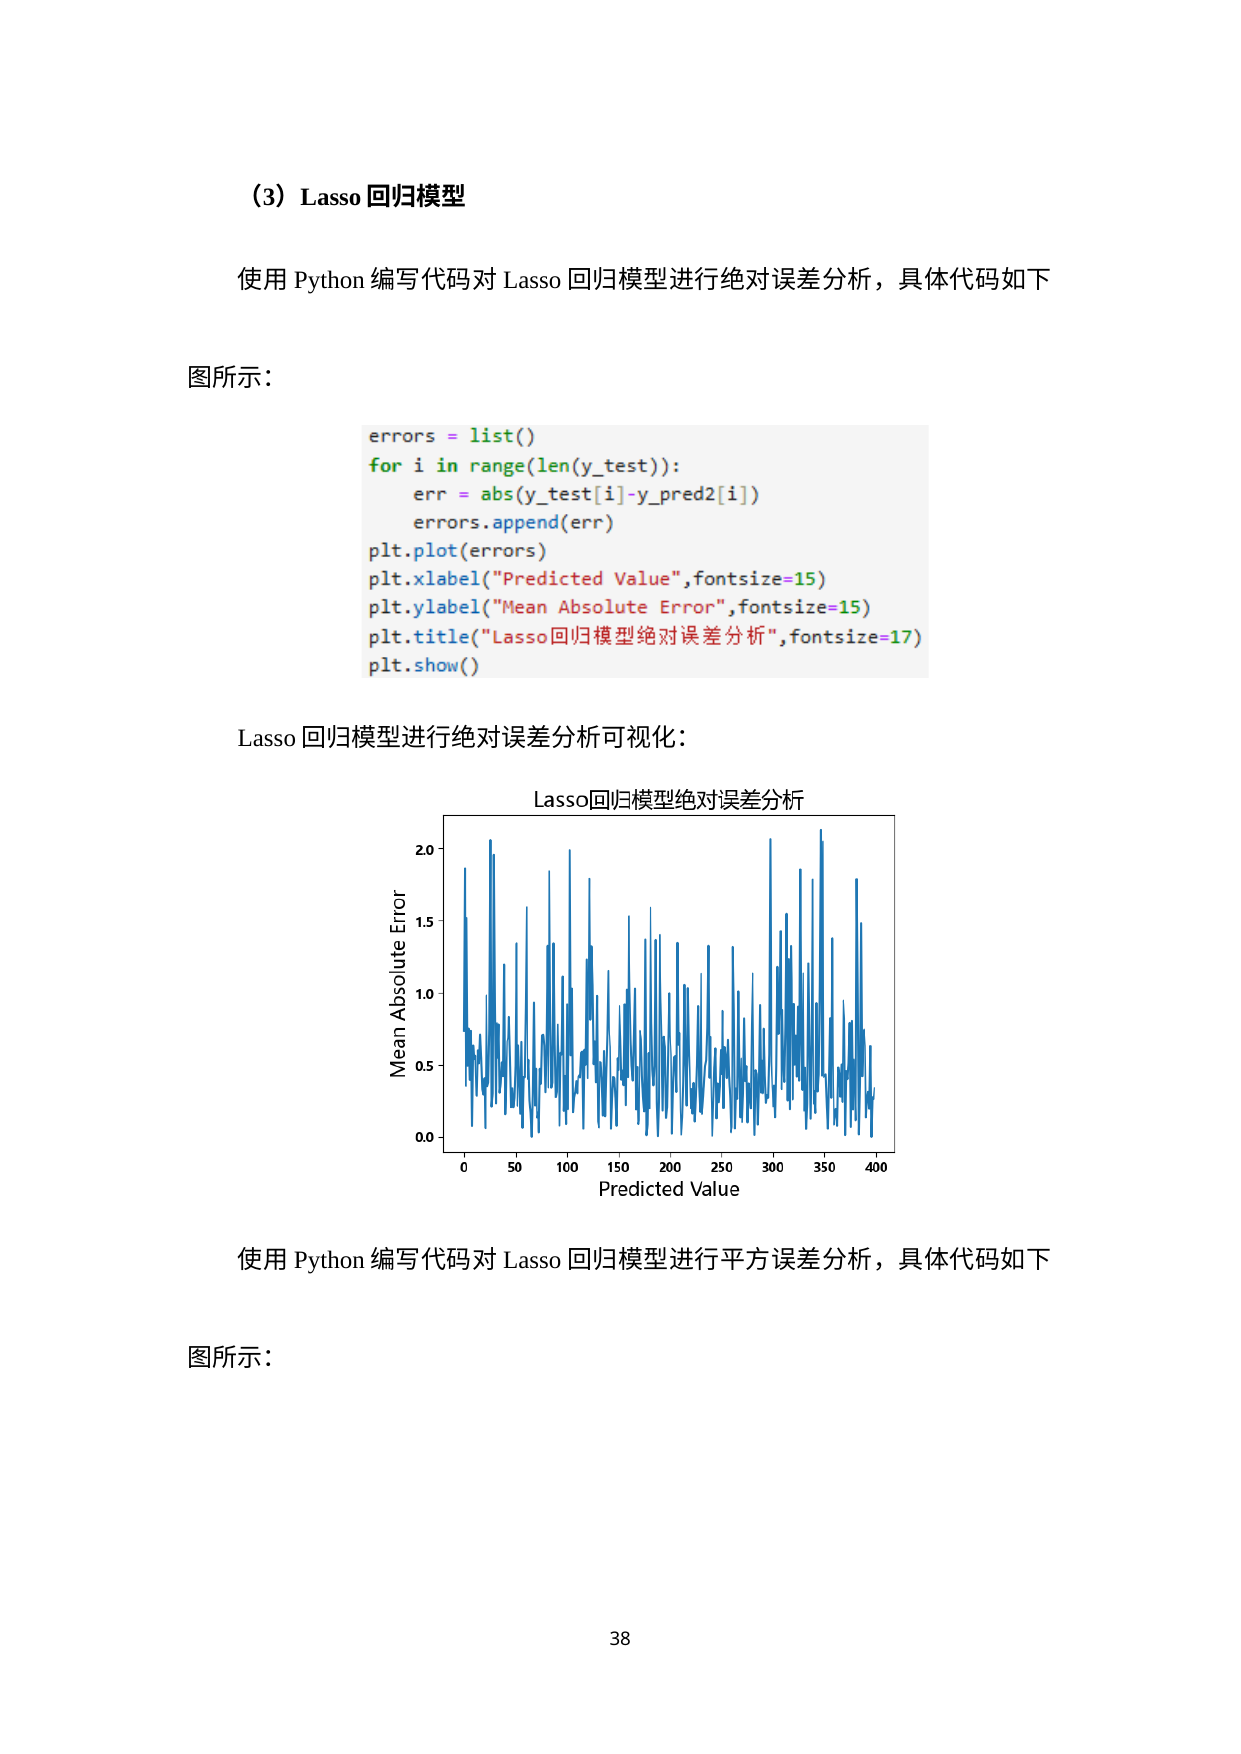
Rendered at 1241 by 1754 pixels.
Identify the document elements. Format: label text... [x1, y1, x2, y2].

picture [361, 425, 929, 678]
list Lasso回归模型进行绝对误差分析可视化： [187, 703, 1053, 768]
list （3）Lasso回归模型 [187, 162, 1053, 227]
list 使用Python编写代码对Lasso回归模型进行绝对误差分析，具体代码如下图所示： [187, 245, 1053, 408]
picture [385, 785, 905, 1202]
list 使用Python编写代码对Lasso回归模型进行平方误差分析，具体代码如下图所示： [187, 1225, 1053, 1388]
